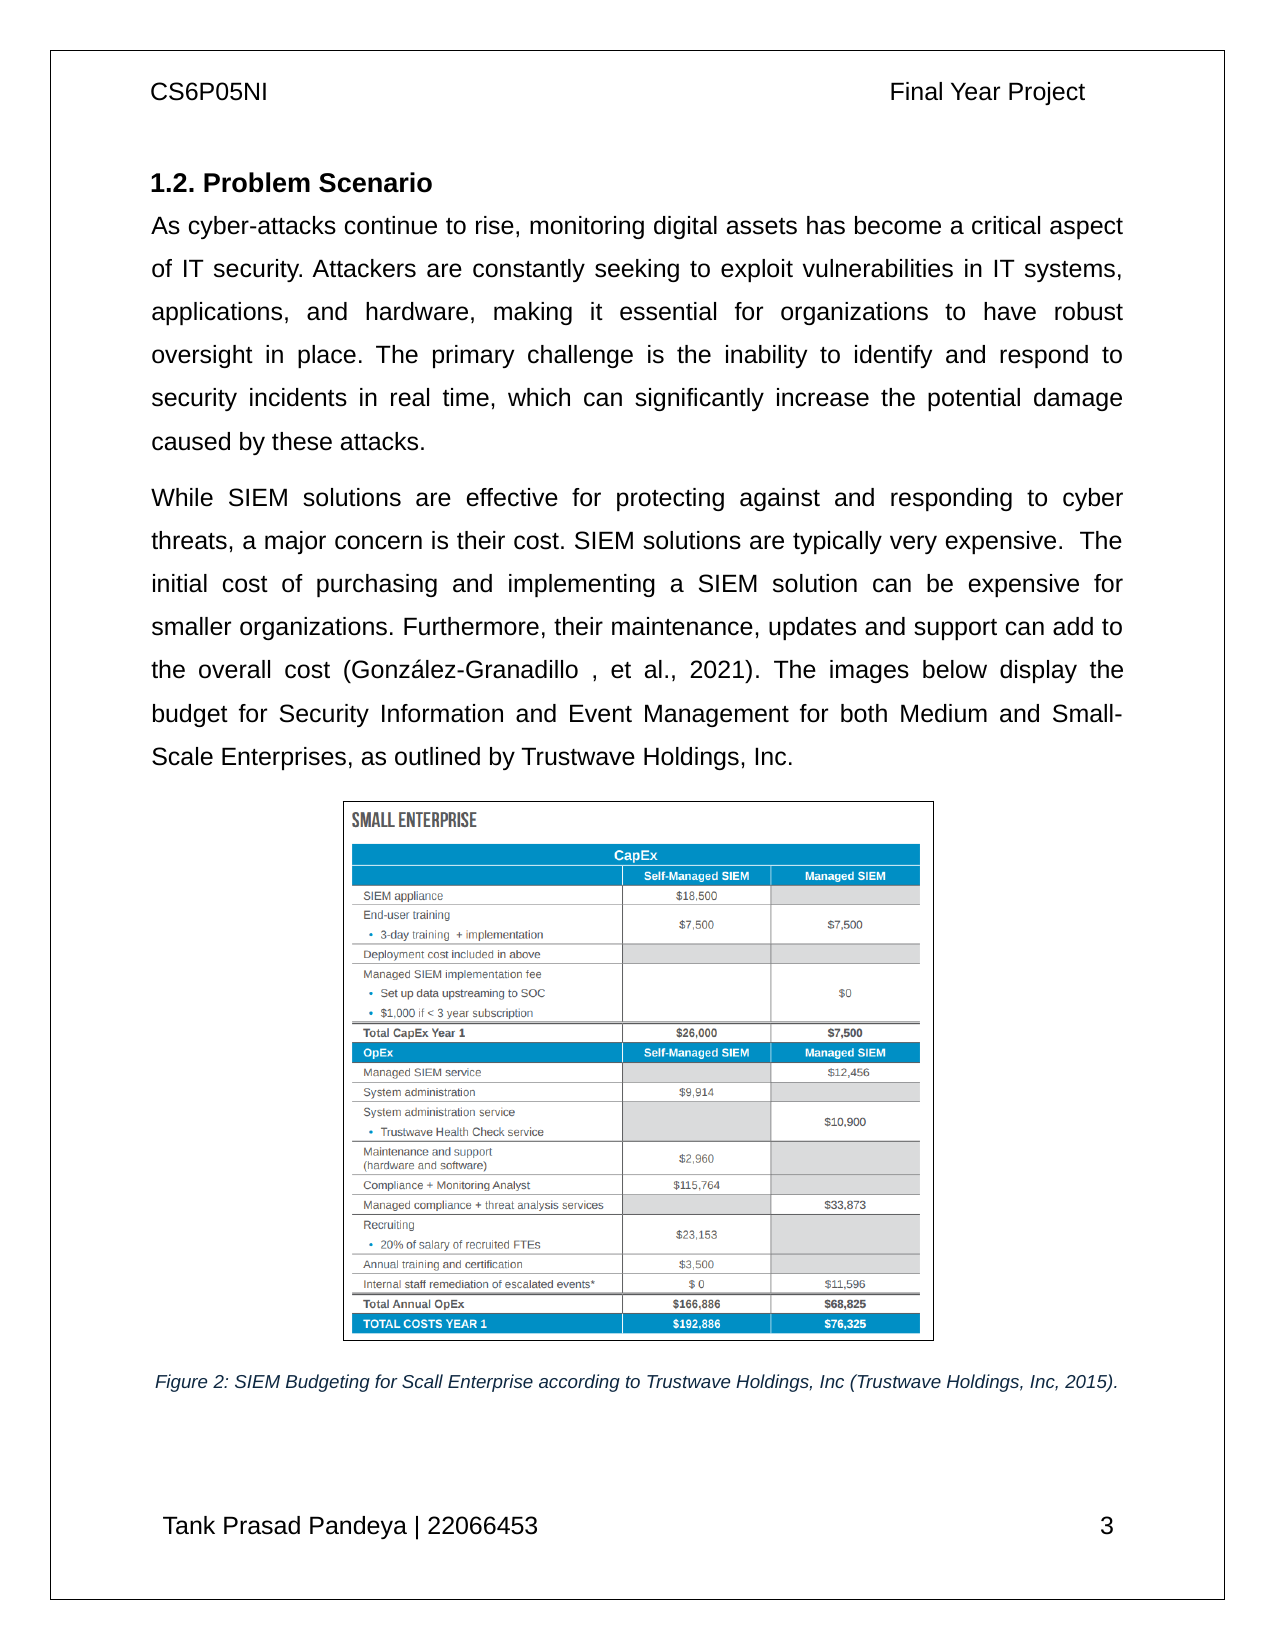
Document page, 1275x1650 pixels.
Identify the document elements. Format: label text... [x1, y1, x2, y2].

subtitle 1.2. Problem Scenario [150, 167, 1125, 198]
text While SIEM solutions are effective for protecting against and responding to cyber threats, a major concern is their cost. SIEM solutions are typically very expensive. The initial cost of purchasing and implementing a SIEM solution can be expensive for smaller organizations. Furthermore, their maintenance, updates and support can add to the overall cost. The images below display the budget for Security Information and Event Management for both Medium and Small-Scale Enterprises, as outlined by Trustwave Holdings, Inc. [151, 483, 1125, 771]
picture [344, 802, 933, 1340]
text As cyber-attacks continue to rise, monitoring digital assets has become a critical aspect of IT security. Attackers are constantly seeking to exploit vulnerabilities in IT systems, applications, and hardware, making it essential for organizations to have robust oversight in place. The primary challenge is the inability to identify and respond to security incidents in real time, which can significantly increase the potential damage caused by these attacks. [151, 211, 1125, 455]
text Figure : SIEM Budgeting for Scall Enterprise according to Trustwave Holdings, Inc. [150, 1371, 1125, 1393]
